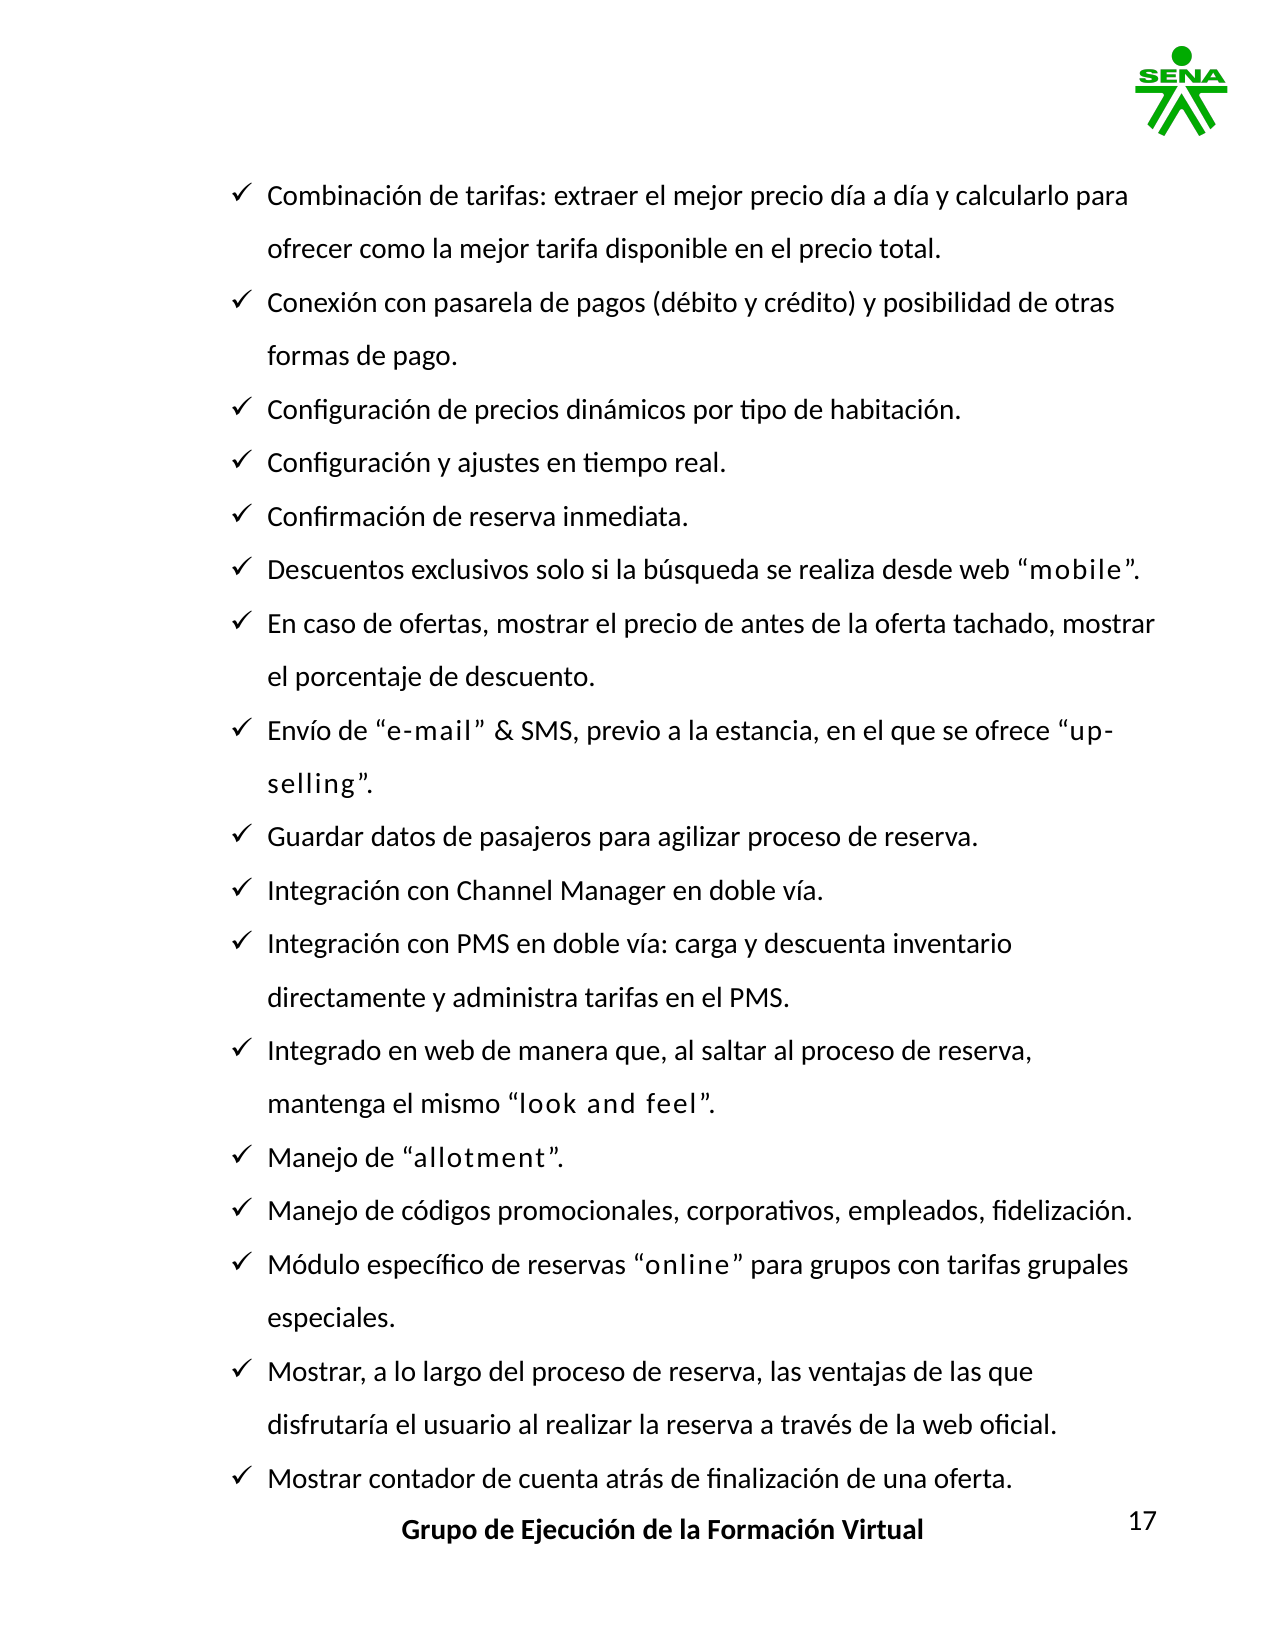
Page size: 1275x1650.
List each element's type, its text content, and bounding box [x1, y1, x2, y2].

list Mostrar, a lo largo del proceso de reserva, las ventajas de las que disfrutaría el usuario al realizar la reserva a través de la web oficial. [229, 1353, 1157, 1442]
list Configuración y ajustes en tiempo real. [229, 444, 1157, 480]
list Conexión con pasarela de pagos (débito y crédito) y posibilidad de otras formas de pago. [229, 284, 1157, 373]
list Manejo de “allotment”. [229, 1139, 1157, 1175]
list Mostrar contador de cuenta atrás de finalización de una oferta. [229, 1460, 1157, 1495]
list Envío de “e-mail” & SMS, previo a la estancia, en el que se ofrece “up-selling”. [229, 712, 1157, 801]
list Integración con Channel Manager en doble vía. [229, 872, 1157, 907]
list Manejo de códigos promocionales, corporativos, empleados, fidelización. [229, 1192, 1157, 1228]
list Descuentos exclusivos solo si la búsqueda se realiza desde web “mobile”. [229, 551, 1157, 587]
list En caso de ofertas, mostrar el precio de antes de la oferta tachado, mostrar el porcentaje de descuento. [229, 605, 1157, 694]
list Combinación de tarifas: extraer el mejor precio día a día y calcularlo para ofrecer como la mejor tarifa disponible en el precio total. [229, 177, 1157, 266]
list Integración con PMS en doble vía: carga y descuenta inventario directamente y administra tarifas en el PMS. [229, 925, 1157, 1014]
list Confirmación de reserva inmediata. [229, 498, 1157, 533]
picture [1135, 46, 1228, 136]
list Configuración de precios dinámicos por tipo de habitación. [229, 391, 1157, 427]
list Módulo específico de reservas “online” para grupos con tarifas grupales especiales. [229, 1246, 1157, 1335]
list Integrado en web de manera que, al saltar al proceso de reserva, mantenga el mismo “look and feel”. [229, 1032, 1157, 1121]
list Guardar datos de pasajeros para agilizar proceso de reserva. [229, 818, 1157, 854]
